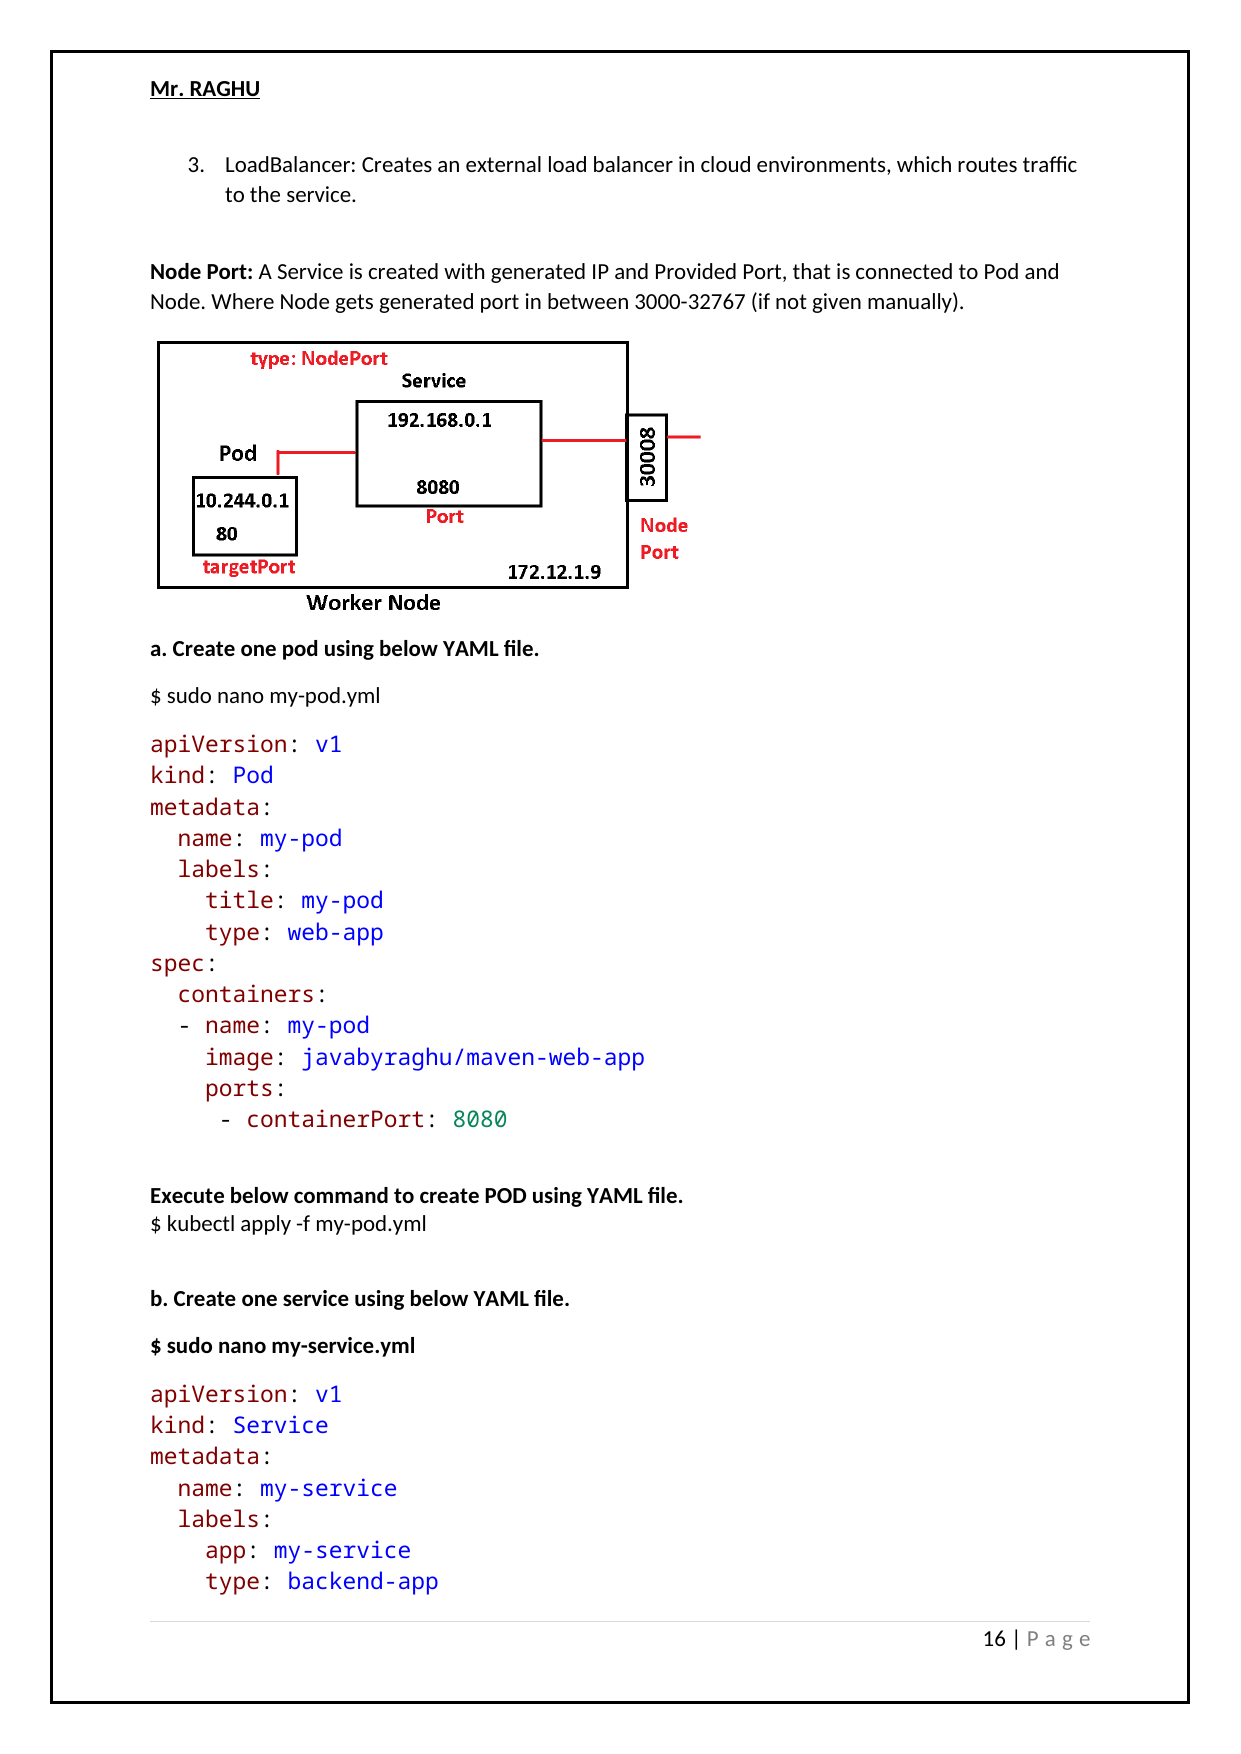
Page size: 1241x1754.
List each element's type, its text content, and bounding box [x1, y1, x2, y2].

text image: javabyraghu/maven-web-app [150, 1040, 1090, 1072]
text - containerPort: 8080 [150, 1103, 1090, 1134]
text labels: [150, 1503, 1090, 1534]
text ports: [150, 1072, 1090, 1103]
text Node Port: A Service is created with generated IP and Provided Port, that is connected to Pod and Node. Where Node gets generated port in between 3000-32767 (if not given manually). [150, 257, 1090, 316]
text $ kubectl apply -f my-pod.yml [150, 1209, 1090, 1237]
list LoadBalancer: Creates an external load balancer in cloud environments, which routes traffic to the service. [187, 150, 1090, 208]
picture [150, 334, 701, 616]
text title: my-pod [150, 884, 1090, 915]
text type: backend-app [150, 1565, 1090, 1596]
text $ sudo nano my-pod.yml [150, 681, 1090, 709]
text name: my-service [150, 1471, 1090, 1503]
text a. Create one pod using below YAML file. [150, 634, 1090, 662]
text metadata: [150, 790, 1090, 822]
text kind: Pod [150, 759, 1090, 790]
text spec: [150, 947, 1090, 978]
text - name: my-pod [150, 1009, 1090, 1040]
text labels: [150, 853, 1090, 884]
text kind: Service [150, 1409, 1090, 1440]
text app: my-service [150, 1534, 1090, 1565]
text type: web-app [150, 915, 1090, 947]
text name: my-pod [150, 822, 1090, 853]
text containers: [150, 978, 1090, 1009]
text metadata: [150, 1440, 1090, 1471]
text b. Create one service using below YAML file. [150, 1284, 1090, 1312]
text apiVersion: v1 [150, 1378, 1090, 1409]
text Execute below command to create POD using YAML file. [150, 1181, 1090, 1209]
text apiVersion: v1 [150, 728, 1090, 759]
text $ sudo nano my-service.yml [150, 1331, 1090, 1359]
